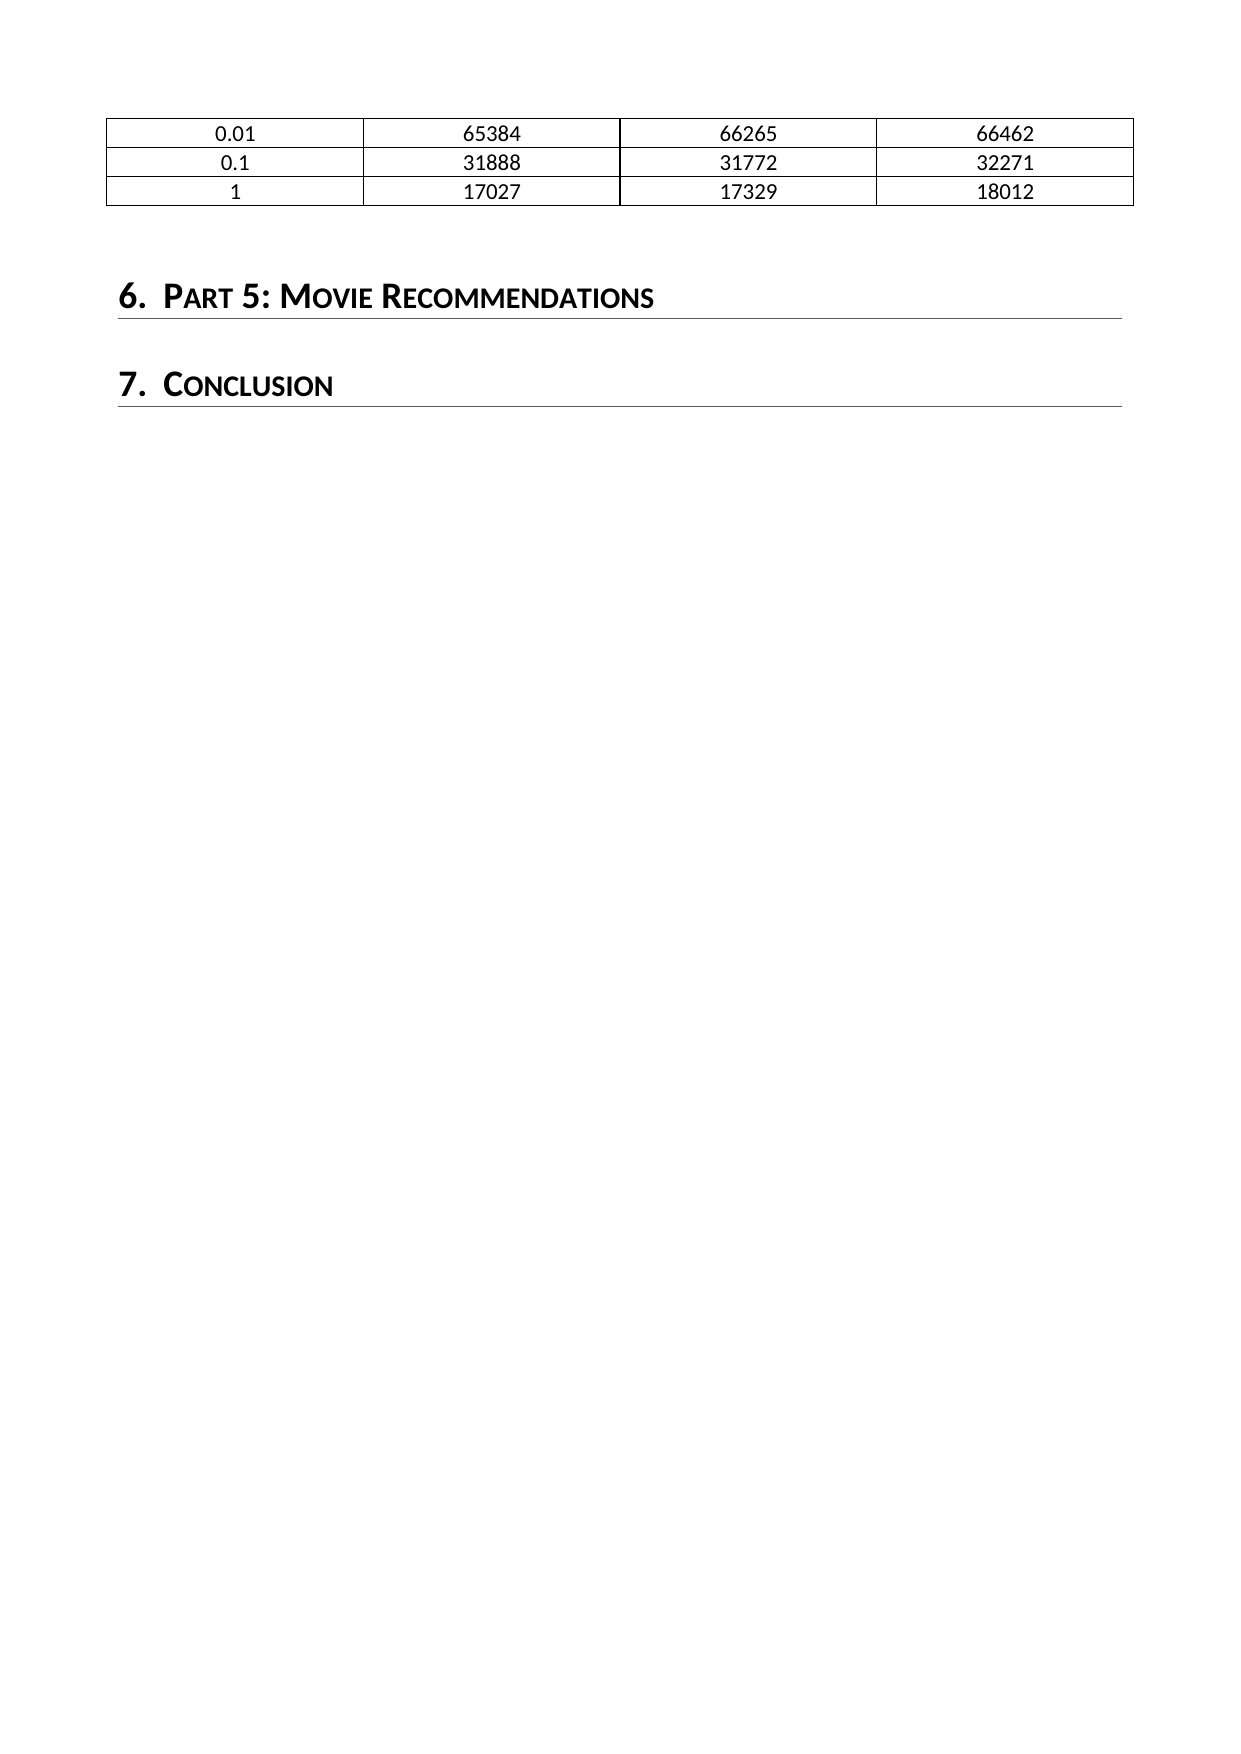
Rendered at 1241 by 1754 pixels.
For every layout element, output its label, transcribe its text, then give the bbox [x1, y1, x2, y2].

table_cell 31888 [364, 148, 619, 176]
table_cell 65384 [364, 119, 619, 147]
table_cell 66265 [621, 119, 876, 147]
table_cell 0.1 [107, 148, 363, 176]
table_cell 0.01 [107, 119, 363, 147]
table_cell 32271 [877, 148, 1133, 176]
table_cell 17027 [364, 177, 619, 205]
table_cell 31772 [621, 148, 876, 176]
table_cell 18012 [877, 177, 1133, 205]
table_cell 1 [107, 177, 363, 205]
table_cell 17329 [621, 177, 876, 205]
subtitle Conclusion [118, 360, 1122, 406]
table_cell 66462 [877, 119, 1133, 147]
subtitle Part 5: Movie Recommendations [118, 272, 1122, 318]
